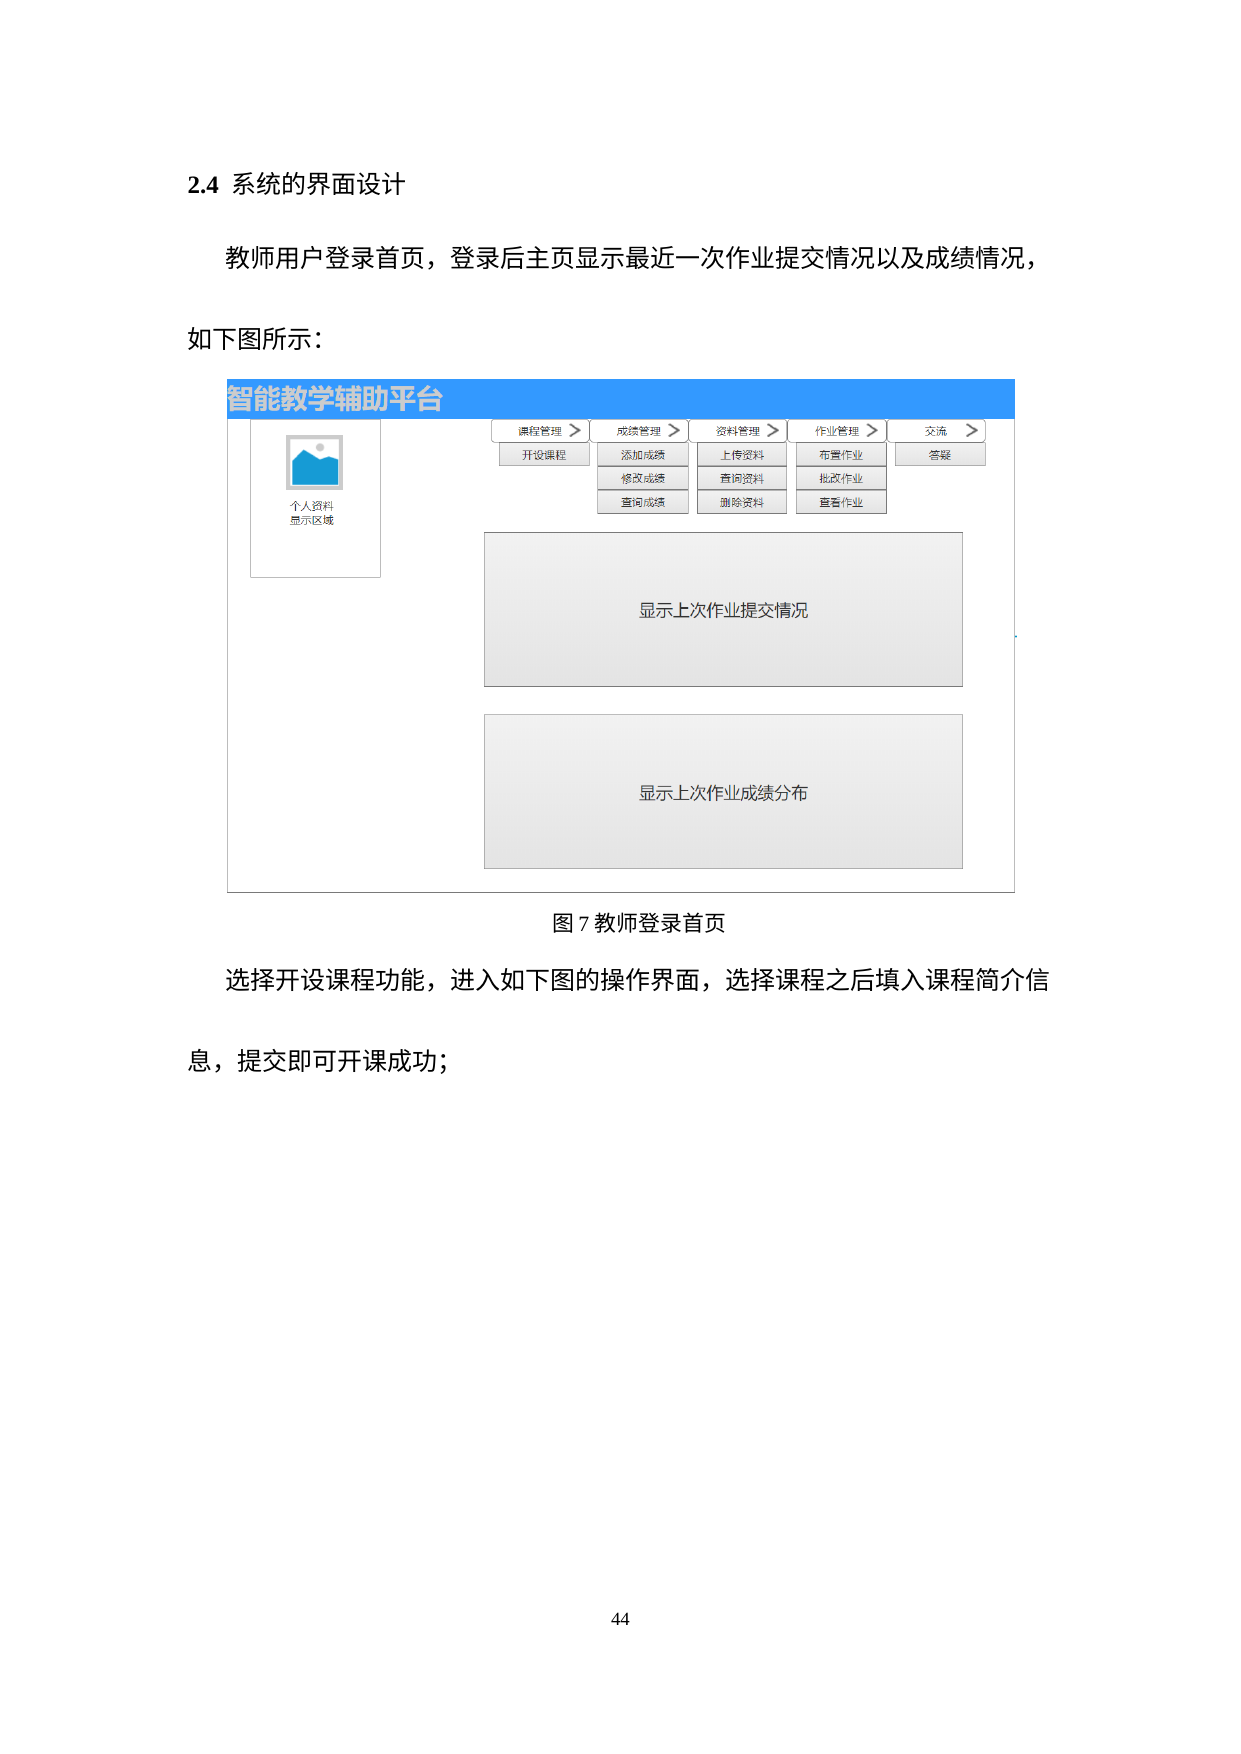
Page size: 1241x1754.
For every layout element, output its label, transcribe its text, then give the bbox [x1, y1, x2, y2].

text 教师用户登录首页，登录后主页显示最近一次作业提交情况以及成绩情况，如下图所示： [187, 224, 1053, 370]
text 图7 教师登录首页 [187, 906, 1053, 938]
text 2.4 系统的界面设计 [187, 150, 1053, 215]
text 选择开设课程功能，进入如下图的操作界面，选择课程之后填入课程简介信息，提交即可开课成功； [187, 946, 1053, 1092]
picture [225, 379, 1017, 894]
